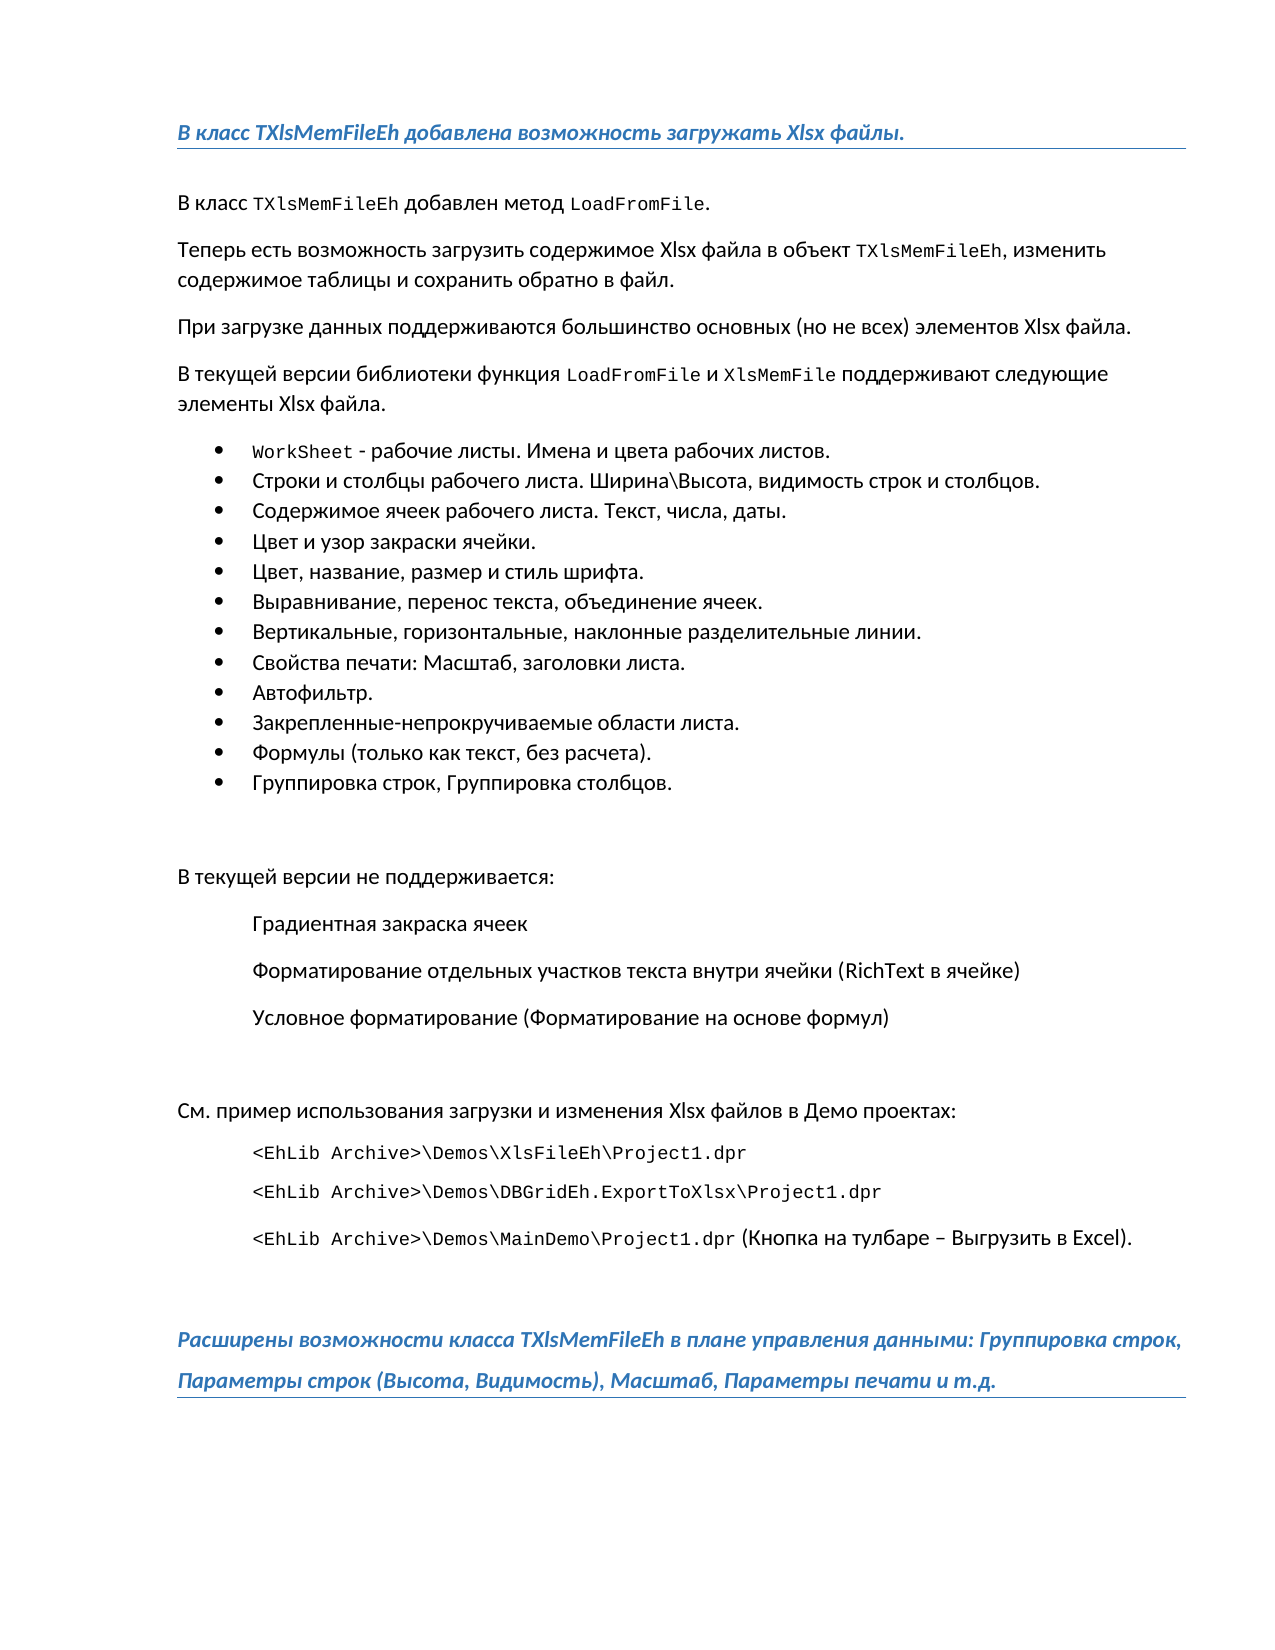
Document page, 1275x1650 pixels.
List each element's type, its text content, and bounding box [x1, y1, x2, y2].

text В класс TXlsMemFileEh добавлен метод LoadFromFile. [177, 188, 1186, 216]
text <EhLib Archive>\Demos\XlsFileEh\Project1.dpr [252, 1143, 1186, 1165]
list Вертикальные, горизонтальные, наклонные разделительные линии. [215, 617, 1186, 645]
text Градиентная закраска ячеек [177, 909, 1186, 937]
list Содержимое ячеек рабочего листа. Текст, числа, даты. [215, 497, 1186, 524]
text Форматирование отдельных участков текста внутри ячейки (RichText в ячейке) [177, 956, 1186, 984]
text См. пример использования загрузки и изменения Xlsx файлов в Демо проектах: [177, 1097, 1186, 1124]
list Автофильтр. [215, 678, 1186, 706]
list Выравнивание, перенос текста, объединение ячеек. [215, 587, 1186, 615]
list Цвет, название, размер и стиль шрифта. [215, 557, 1186, 585]
list Формулы (только как текст, без расчета). [215, 738, 1186, 766]
text В текущей версии библиотеки функция LoadFromFile и XlsMemFile поддерживают следующие элементы Xlsx файла. [177, 359, 1186, 417]
text Условное форматирование (Форматирование на основе формул) [177, 1003, 1186, 1031]
subtitle В класс TXlsMemFileEh добавлена возможность загружать Xlsx файлы. [177, 118, 1186, 148]
list Свойства печати: Масштаб, заголовки листа. [215, 648, 1186, 676]
text В текущей версии не поддерживается: [177, 862, 1186, 890]
list Цвет и узор закраски ячейки. [215, 527, 1186, 555]
list WorkSheet - рабочие листы. Имена и цвета рабочих листов. [215, 436, 1186, 464]
list Строки и столбцы рабочего листа. Ширина\Высота, видимость строк и столбцов. [215, 466, 1186, 494]
list Закрепленные-непрокручиваемые области листа. [215, 708, 1186, 736]
text <EhLib Archive>\Demos\MainDemo\Project1.dpr (Кнопка на тулбаре – Выгрузить в Excel). [177, 1223, 1186, 1251]
subtitle Расширены возможности класса TXlsMemFileEh в плане управления данными: Группировка строк, Параметры строк (Высота, Видимость), Масштаб, Параметры печати и т.д. [177, 1325, 1186, 1397]
text Теперь есть возможность загрузить содержимое Xlsx файла в объект TXlsMemFileEh, изменить содержимое таблицы и сохранить обратно в файл. [177, 235, 1186, 293]
text При загрузке данных поддерживаются большинство основных (но не всех) элементов Xlsx файла. [177, 312, 1186, 340]
list Группировка строк, Группировка столбцов. [215, 768, 1186, 796]
text <EhLib Archive>\Demos\DBGridEh.ExportToXlsx\Project1.dpr [252, 1183, 1186, 1204]
